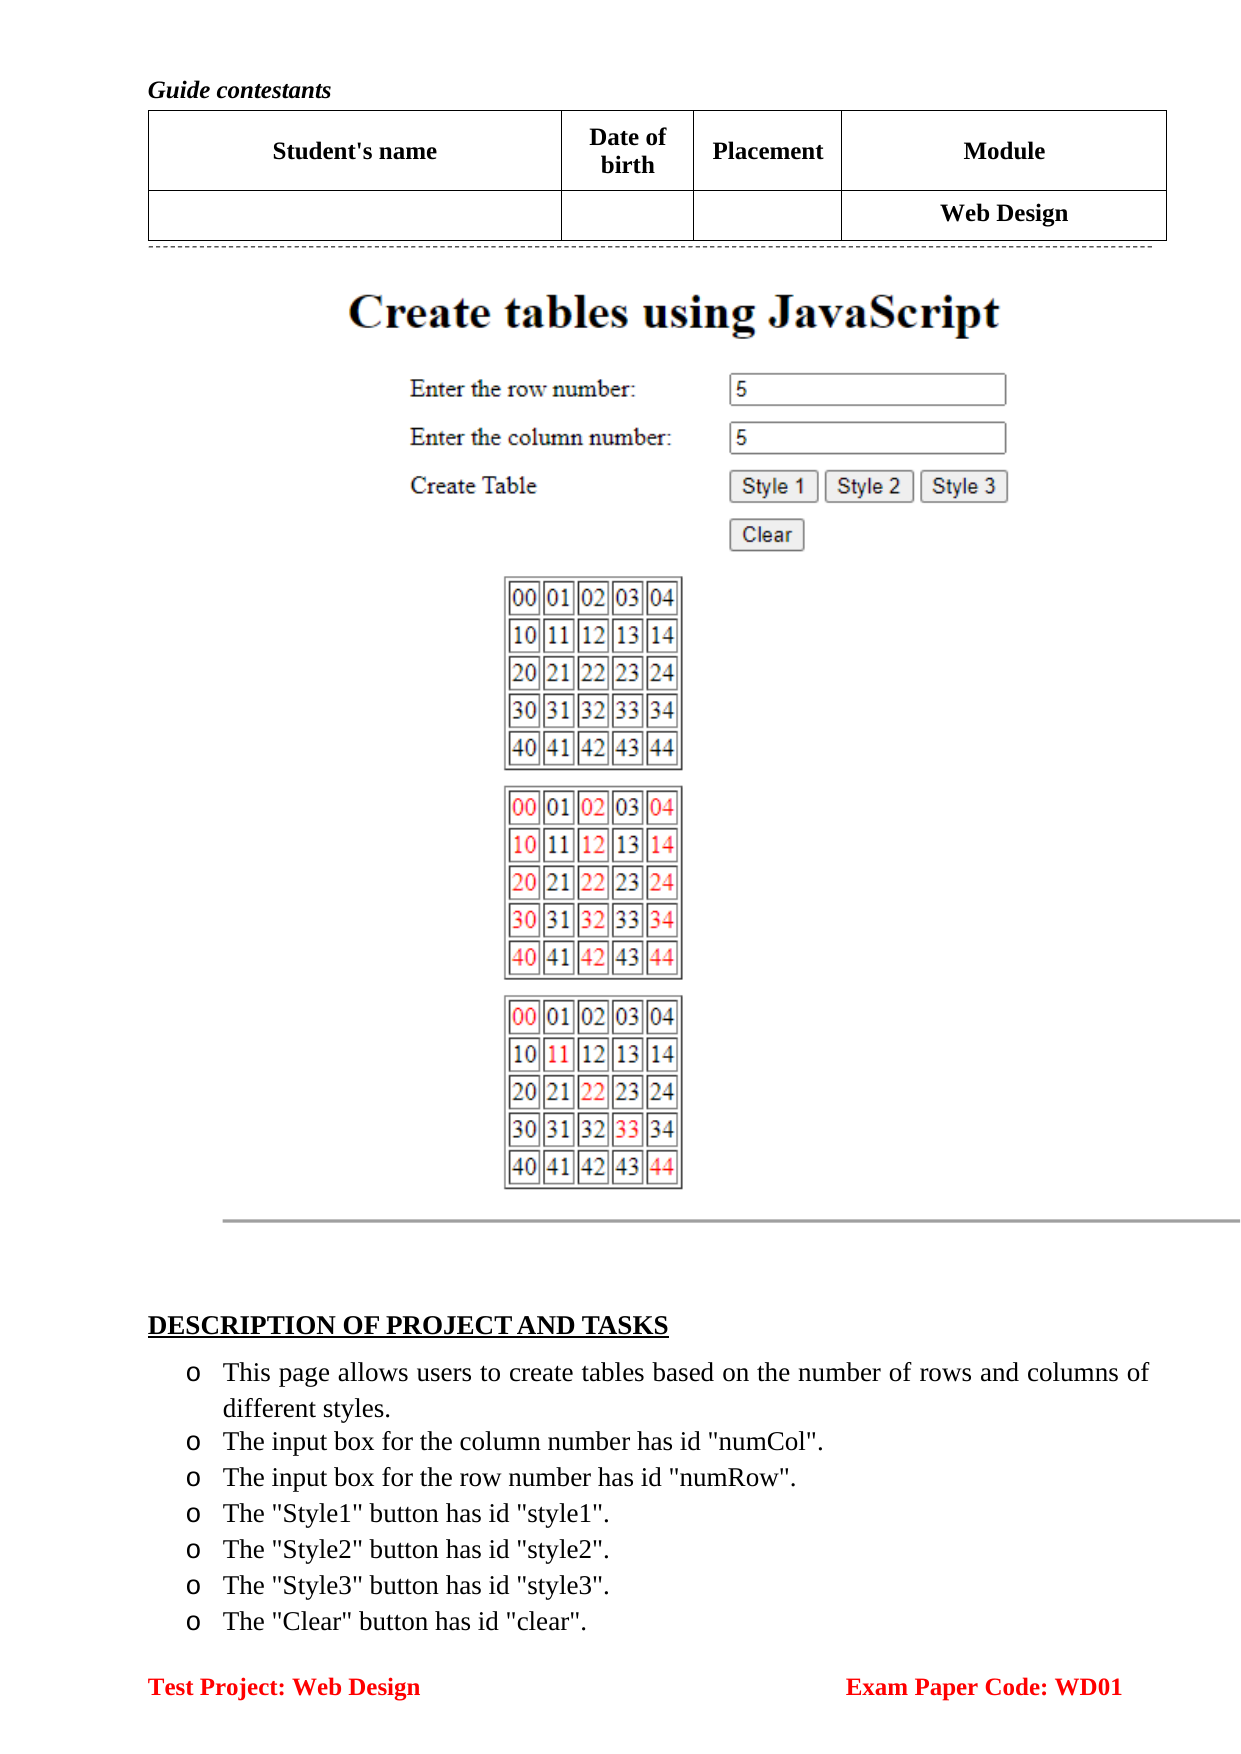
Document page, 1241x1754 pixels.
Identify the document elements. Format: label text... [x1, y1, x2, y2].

list The input box for the row number has id "numRow". [185, 1461, 1152, 1495]
list The input box for the column number has id "numCol". [185, 1425, 1152, 1459]
list The "Style2" button has id "style2". [185, 1533, 1152, 1567]
list The "Style1" button has id "style1". [185, 1497, 1152, 1531]
list The "Style3" button has id "style3". [185, 1569, 1152, 1603]
list The "Clear" button has id "clear". [185, 1605, 1152, 1639]
text DESCRIPTION OF PROJECT AND TASKS [148, 1309, 1152, 1340]
list This page allows users to create tables based on the number of rows and columns of different styles. [185, 1356, 1152, 1423]
picture [337, 278, 1038, 1205]
